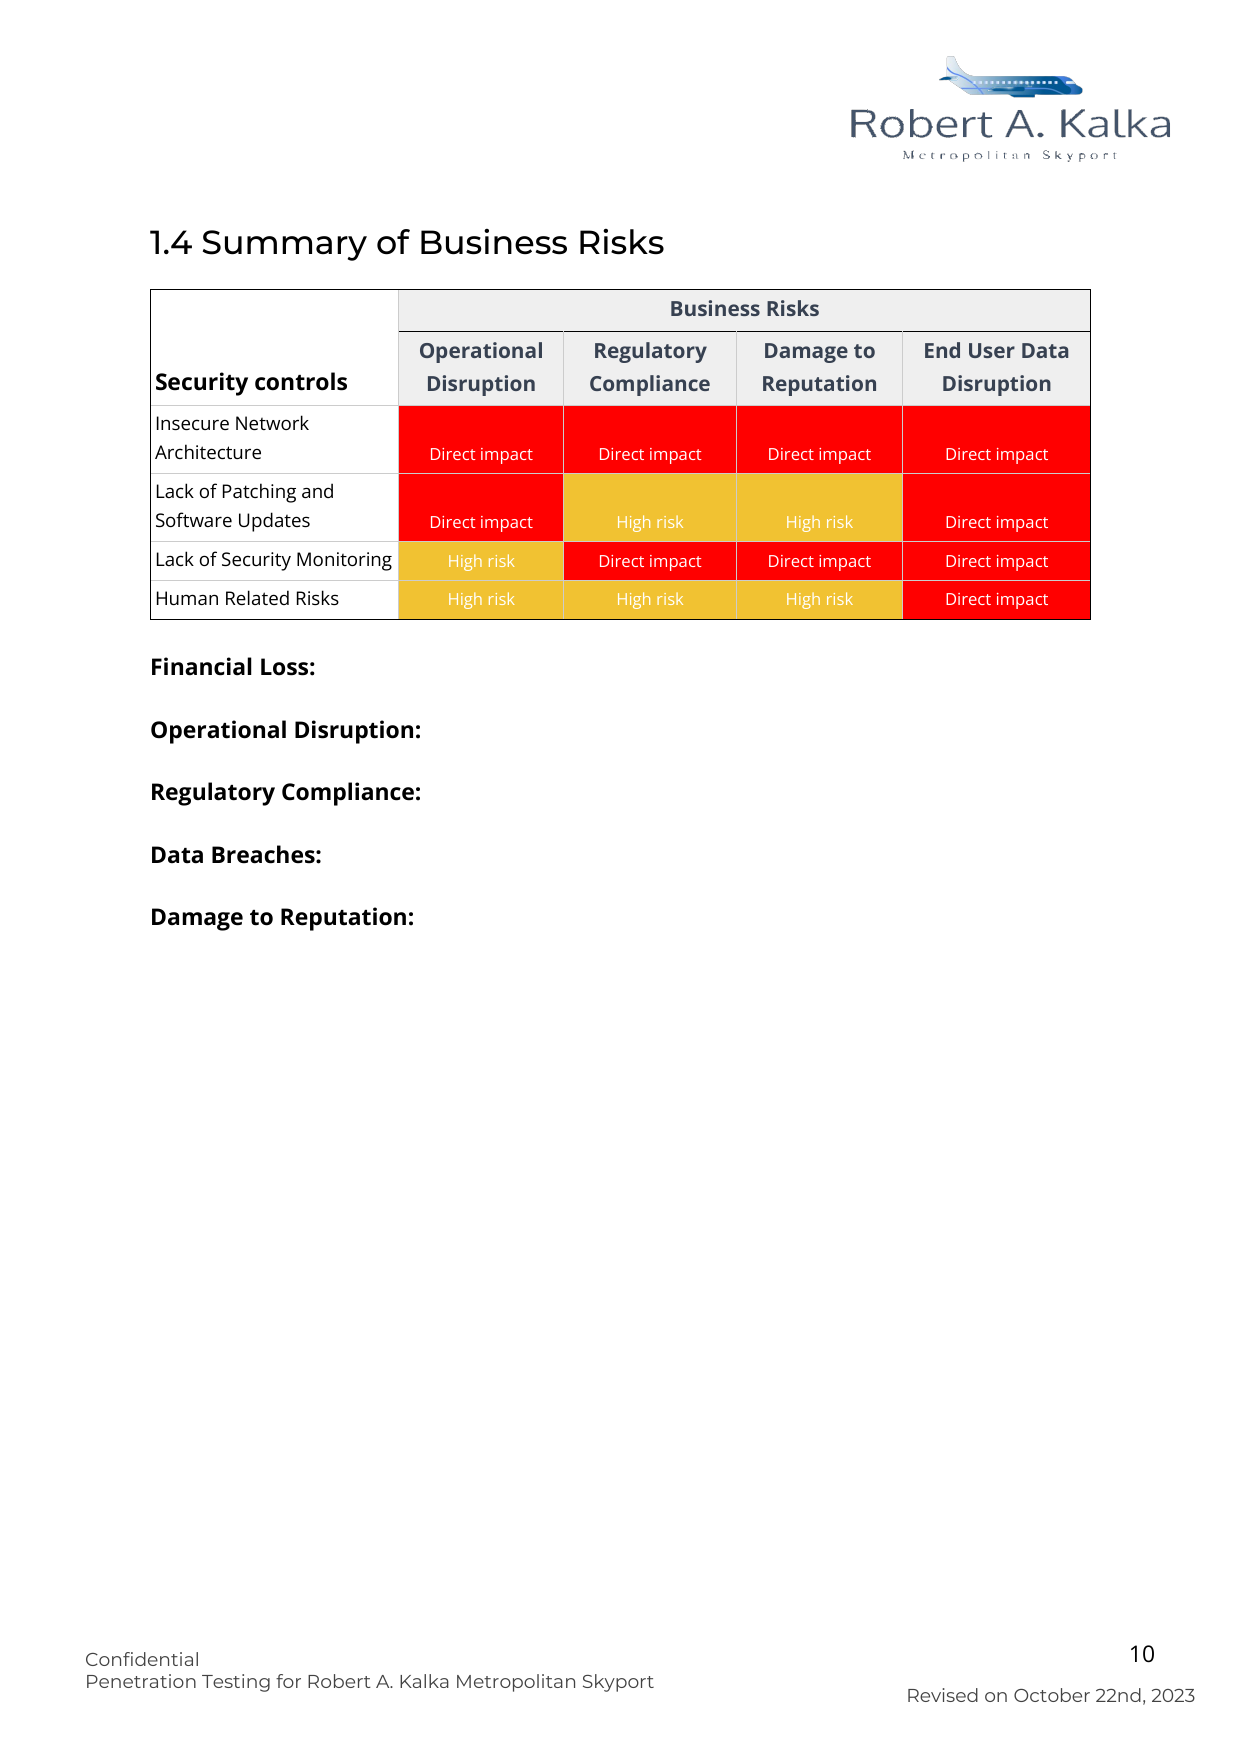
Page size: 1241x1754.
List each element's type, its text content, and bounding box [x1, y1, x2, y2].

text Data Breaches: [150, 838, 1090, 870]
picture [838, 52, 1191, 177]
table_cell High risk [399, 542, 563, 580]
table_cell High risk [399, 581, 563, 619]
table_cell High risk [564, 581, 736, 619]
table_cell Operational Disruption [399, 332, 563, 405]
table_cell Direct impact [564, 406, 736, 473]
table_cell Direct impact [903, 474, 1090, 541]
table_cell Lack of Security Monitoring [151, 542, 398, 580]
table_cell Direct impact [737, 542, 902, 580]
table_cell Insecure Network Architecture [151, 406, 398, 473]
table_cell Damage to Reputation [737, 332, 902, 405]
table_cell Regulatory Compliance [564, 332, 736, 405]
text Operational Disruption: [150, 713, 1090, 745]
table_cell Direct impact [903, 581, 1090, 619]
table_cell High risk [564, 474, 736, 541]
table_cell High risk [737, 474, 902, 541]
text Damage to Reputation: [150, 901, 1090, 932]
subtitle 1.4 Summary of Business Risks [150, 222, 1090, 262]
table_cell Direct impact [903, 406, 1090, 473]
table_cell Direct impact [399, 406, 563, 473]
table_cell End User Data Disruption [903, 332, 1090, 405]
table_cell Direct impact [564, 542, 736, 580]
table_cell Direct impact [399, 474, 563, 541]
table_cell Lack of Patching and Software Updates [151, 474, 398, 541]
table_cell Direct impact [737, 406, 902, 473]
text Regulatory Compliance: [150, 776, 1090, 807]
table_header Security controls [151, 290, 398, 405]
table_cell Direct impact [903, 542, 1090, 580]
text Financial Loss: [150, 651, 1090, 682]
table_cell High risk [737, 581, 902, 619]
table_cell Human Related Risks [151, 581, 398, 619]
table_header Business Risks [399, 290, 1090, 331]
